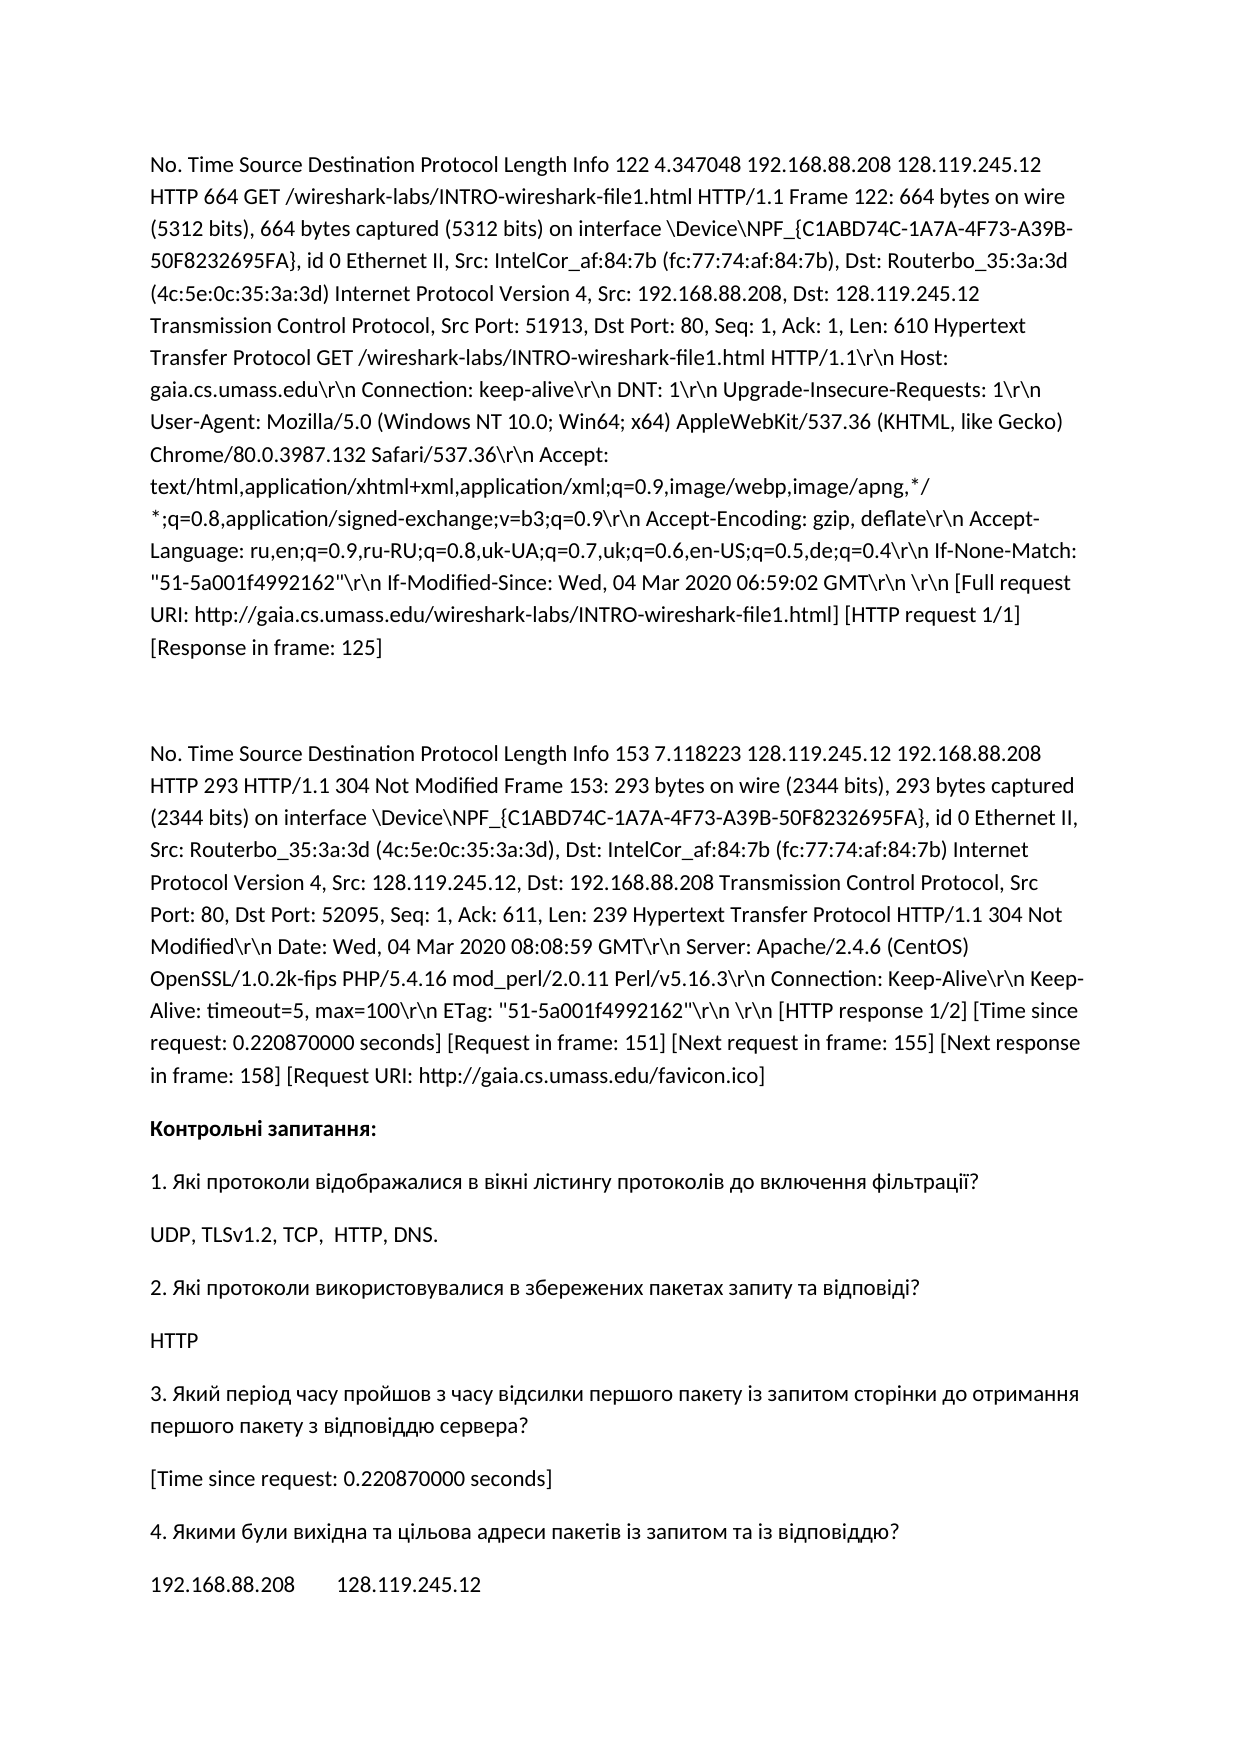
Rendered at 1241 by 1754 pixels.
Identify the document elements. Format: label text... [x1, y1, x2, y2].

text No. Time Source Destination Protocol Length Info 122 4.347048 192.168.88.208 128.119.245.12 HTTP 664 GET /wireshark-labs/INTRO-wireshark-file1.html HTTP/1.1 Frame 122: 664 bytes on wire (5312 bits), 664 bytes captured (5312 bits) on interface \Device\NPF_{C1ABD74C-1A7A-4F73-A39B-50F8232695FA}, id 0 Ethernet II, Src: IntelCor_af:84:7b (fc:77:74:af:84:7b), Dst: Routerbo_35:3a:3d (4c:5e:0c:35:3a:3d) Internet Protocol Version 4, Src: 192.168.88.208, Dst: 128.119.245.12 Transmission Control Protocol, Src Port: 51913, Dst Port: 80, Seq: 1, Ack: 1, Len: 610 Hypertext Transfer Protocol GET /wireshark-labs/INTRO-wireshark-file1.html HTTP/1.1\r\n Host: gaia.cs.umass.edu\r\n Connection: keep-alive\r\n DNT: 1\r\n Upgrade-Insecure-Requests: 1\r\n User-Agent: Mozilla/5.0 (Windows NT 10.0; Win64; x64) AppleWebKit/537.36 (KHTML, like Gecko) Chrome/80.0.3987.132 Safari/537.36\r\n Accept: text/html,application/xhtml+xml,application/xml;q=0.9,image/webp,image/apng,*/*;q=0.8,application/signed-exchange;v=b3;q=0.9\r\n Accept-Encoding: gzip, deflate\r\n Accept-Language: ru,en;q=0.9,ru-RU;q=0.8,uk-UA;q=0.7,uk;q=0.6,en-US;q=0.5,de;q=0.4\r\n If-None-Match: "51-5a001f4992162"\r\n If-Modified-Since: Wed, 04 Mar 2020 06:59:02 GMT\r\n \r\n [Full request URI: http://gaia.cs.umass.edu/wireshark-labs/INTRO-wireshark-file1.html] [HTTP request 1/1] [Response in frame: 125] [150, 150, 1090, 661]
text 4. Якими були вихідна та цільова адреси пакетів із запитом та із відповіддю? [150, 1517, 1090, 1545]
text 1. Які протоколи відображалися в вікні лістингу протоколів до включення фільтрації? [150, 1167, 1090, 1195]
text No. Time Source Destination Protocol Length Info 153 7.118223 128.119.245.12 192.168.88.208 HTTP 293 HTTP/1.1 304 Not Modified Frame 153: 293 bytes on wire (2344 bits), 293 bytes captured (2344 bits) on interface \Device\NPF_{C1ABD74C-1A7A-4F73-A39B-50F8232695FA}, id 0 Ethernet II, Src: Routerbo_35:3a:3d (4c:5e:0c:35:3a:3d), Dst: IntelCor_af:84:7b (fc:77:74:af:84:7b) Internet Protocol Version 4, Src: 128.119.245.12, Dst: 192.168.88.208 Transmission Control Protocol, Src Port: 80, Dst Port: 52095, Seq: 1, Ack: 611, Len: 239 Hypertext Transfer Protocol HTTP/1.1 304 Not Modified\r\n Date: Wed, 04 Mar 2020 08:08:59 GMT\r\n Server: Apache/2.4.6 (CentOS) OpenSSL/1.0.2k-fips PHP/5.4.16 mod_perl/2.0.11 Perl/v5.16.3\r\n Connection: Keep-Alive\r\n Keep-Alive: timeout=5, max=100\r\n ETag: "51-5a001f4992162"\r\n \r\n [HTTP response 1/2] [Time since request: 0.220870000 seconds] [Request in frame: 151] [Next request in frame: 155] [Next response in frame: 158] [Request URI: http://gaia.cs.umass.edu/favicon.ico] [150, 739, 1090, 1089]
text Контрольні запитання: [150, 1114, 1090, 1142]
text UDP, TLSv1.2, TCP, HTTP, DNS. [150, 1220, 1090, 1248]
text 192.168.88.208 128.119.245.12 [150, 1570, 1090, 1598]
text HTTP [150, 1326, 1090, 1354]
text 2. Які протоколи використовувалися в збережених пакетах запиту та відповіді? [150, 1273, 1090, 1301]
text 3. Який період часу пройшов з часу відсилки першого пакету із запитом сторінки до отримання першого пакету з відповіддю сервера? [150, 1379, 1090, 1439]
text [Time since request: 0.220870000 seconds] [150, 1464, 1090, 1492]
